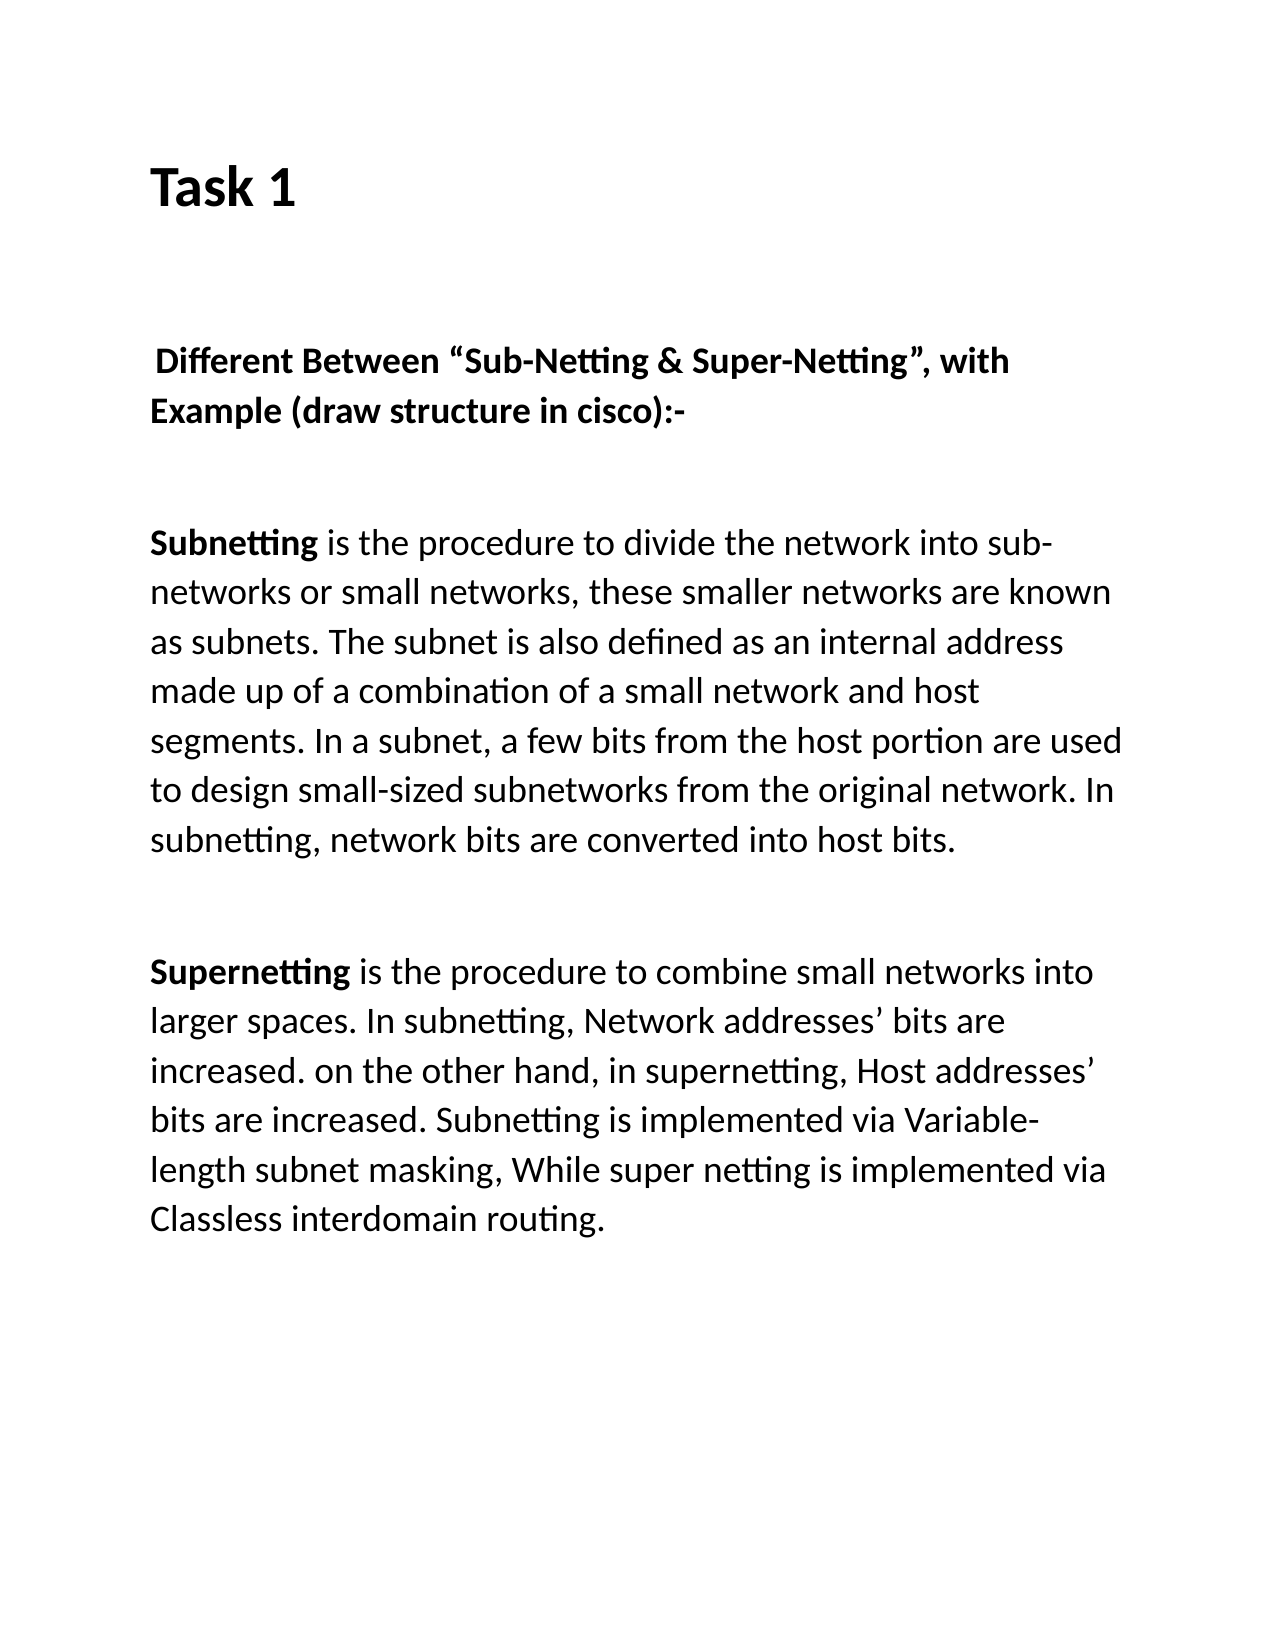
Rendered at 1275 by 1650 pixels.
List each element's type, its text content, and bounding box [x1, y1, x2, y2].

text Subnetting is the procedure to divide the network into sub-networks or small networks, these smaller networks are known as subnets. The subnet is also defined as an internal address made up of a combination of a small network and host segments. In a subnet, a few bits from the host portion are used to design small-sized subnetworks from the original network. In subnetting, network bits are converted into host bits. [150, 519, 1125, 862]
text Supernetting is the procedure to combine small networks into larger spaces. In subnetting, Network addresses’ bits are increased. on the other hand, in supernetting, Host addresses’ bits are increased. Subnetting is implemented via Variable-length subnet masking, While super netting is implemented via Classless interdomain routing. [150, 948, 1125, 1241]
text Different Between “Sub-Netting & Super-Netting”, with Example (draw structure in cisco):- [150, 337, 1125, 432]
text Task 1 [150, 150, 1125, 221]
